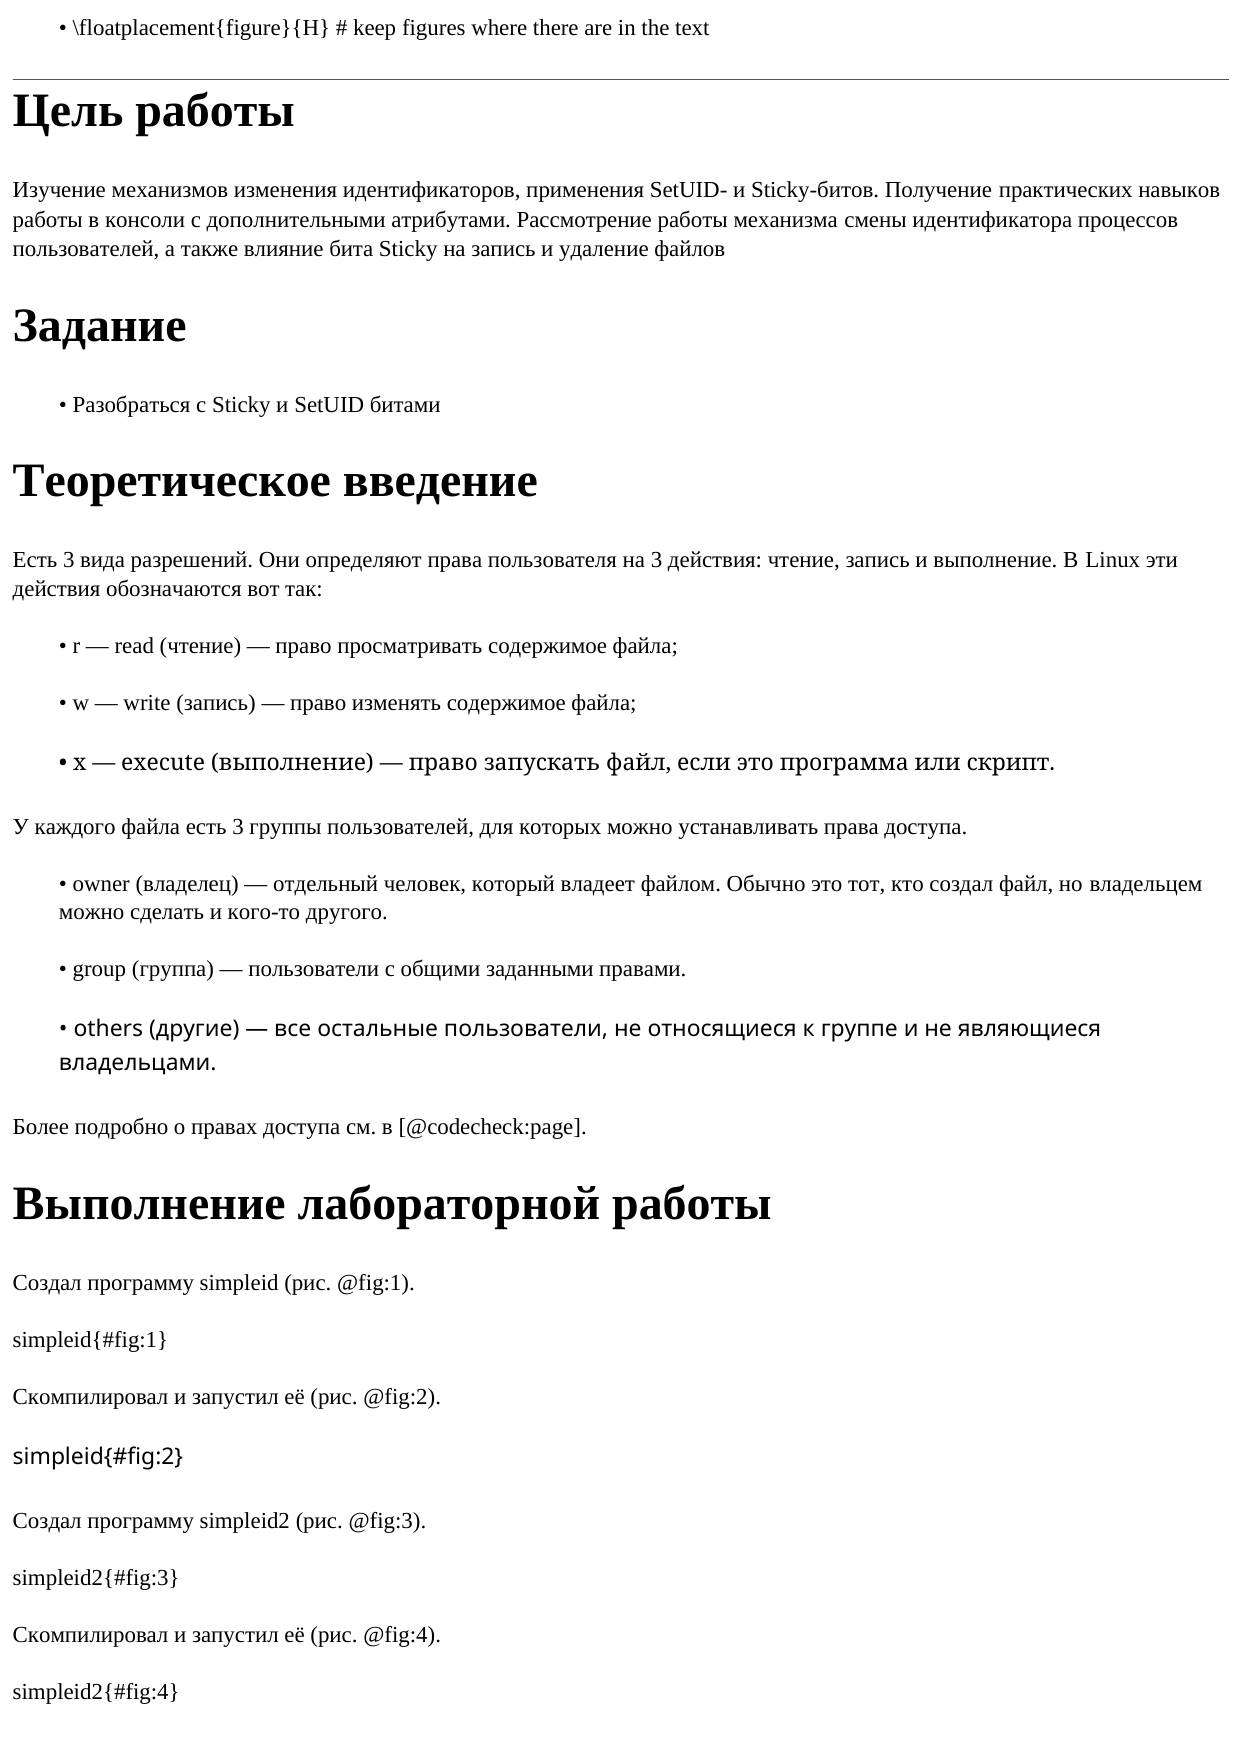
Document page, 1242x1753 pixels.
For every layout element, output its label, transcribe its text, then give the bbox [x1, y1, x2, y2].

text Скомпилировал и запустил её (рис. @fig:4). [12, 1621, 1229, 1647]
text Более подробно о правах доступа см. в [@codecheck:page]. [12, 1113, 1229, 1139]
text У каждого файла есть 3 группы пользователей, для которых можно устанавливать права доступа. [12, 813, 1229, 839]
text Есть 3 вида разрешений. Они определяют права пользователя на 3 действия: чтение, запись и выполнение. В Linux эти действия обозначаются вот так: [12, 546, 1229, 601]
text Задание [12, 296, 1229, 351]
text • \floatplacement{figure}{H} # keep figures where there are in the text [59, 14, 1229, 40]
text Создал программу simpleid2 (рис. @fig:3). [12, 1507, 1229, 1533]
text Выполнение лабораторной работы [12, 1174, 1229, 1230]
text • Разобраться с Sticky и SetUID битами [59, 391, 1229, 417]
text • w — write (запись) — право изменять содержимое файла; [59, 688, 1229, 715]
text simpleid2{#fig:3} [12, 1564, 1229, 1590]
text • x — execute (выполнение) — право запускать файл, если это программа или скрипт. [59, 745, 1229, 777]
text simpleid2{#fig:4} [12, 1678, 1229, 1704]
text • r — read (чтение) — право просматривать содержимое файла; [59, 632, 1229, 658]
text simpleid{#fig:2} [12, 1439, 1229, 1471]
text Создал программу simpleid (рис. @fig:1). [12, 1269, 1229, 1295]
text • group (группа) — пользователи с общими заданными правами. [59, 955, 1229, 981]
text Изучение механизмов изменения идентификаторов, применения SetUID- и Sticky-битов. Получение практических навыков работы в консоли с дополнительными атрибутами. Рассмотрение работы механизма смены идентификатора процессов пользователей, а также влияние бита Sticky на запись и удаление файлов [12, 176, 1229, 261]
text Скомпилировал и запустил её (рис. @fig:2). [12, 1383, 1229, 1409]
text simpleid{#fig:1} [12, 1326, 1229, 1352]
text Цель работы [12, 80, 1229, 137]
text • owner (владелец) — отдельный человек, который владеет файлом. Обычно это тот, кто создал файл, но владельцем можно сделать и кого-то другого. [59, 870, 1229, 924]
text Теоретическое введение [12, 452, 1229, 507]
text • others (другие) — все остальные пользователи, не относящиеся к группе и не являющиеся владельцами. [59, 1012, 1229, 1077]
